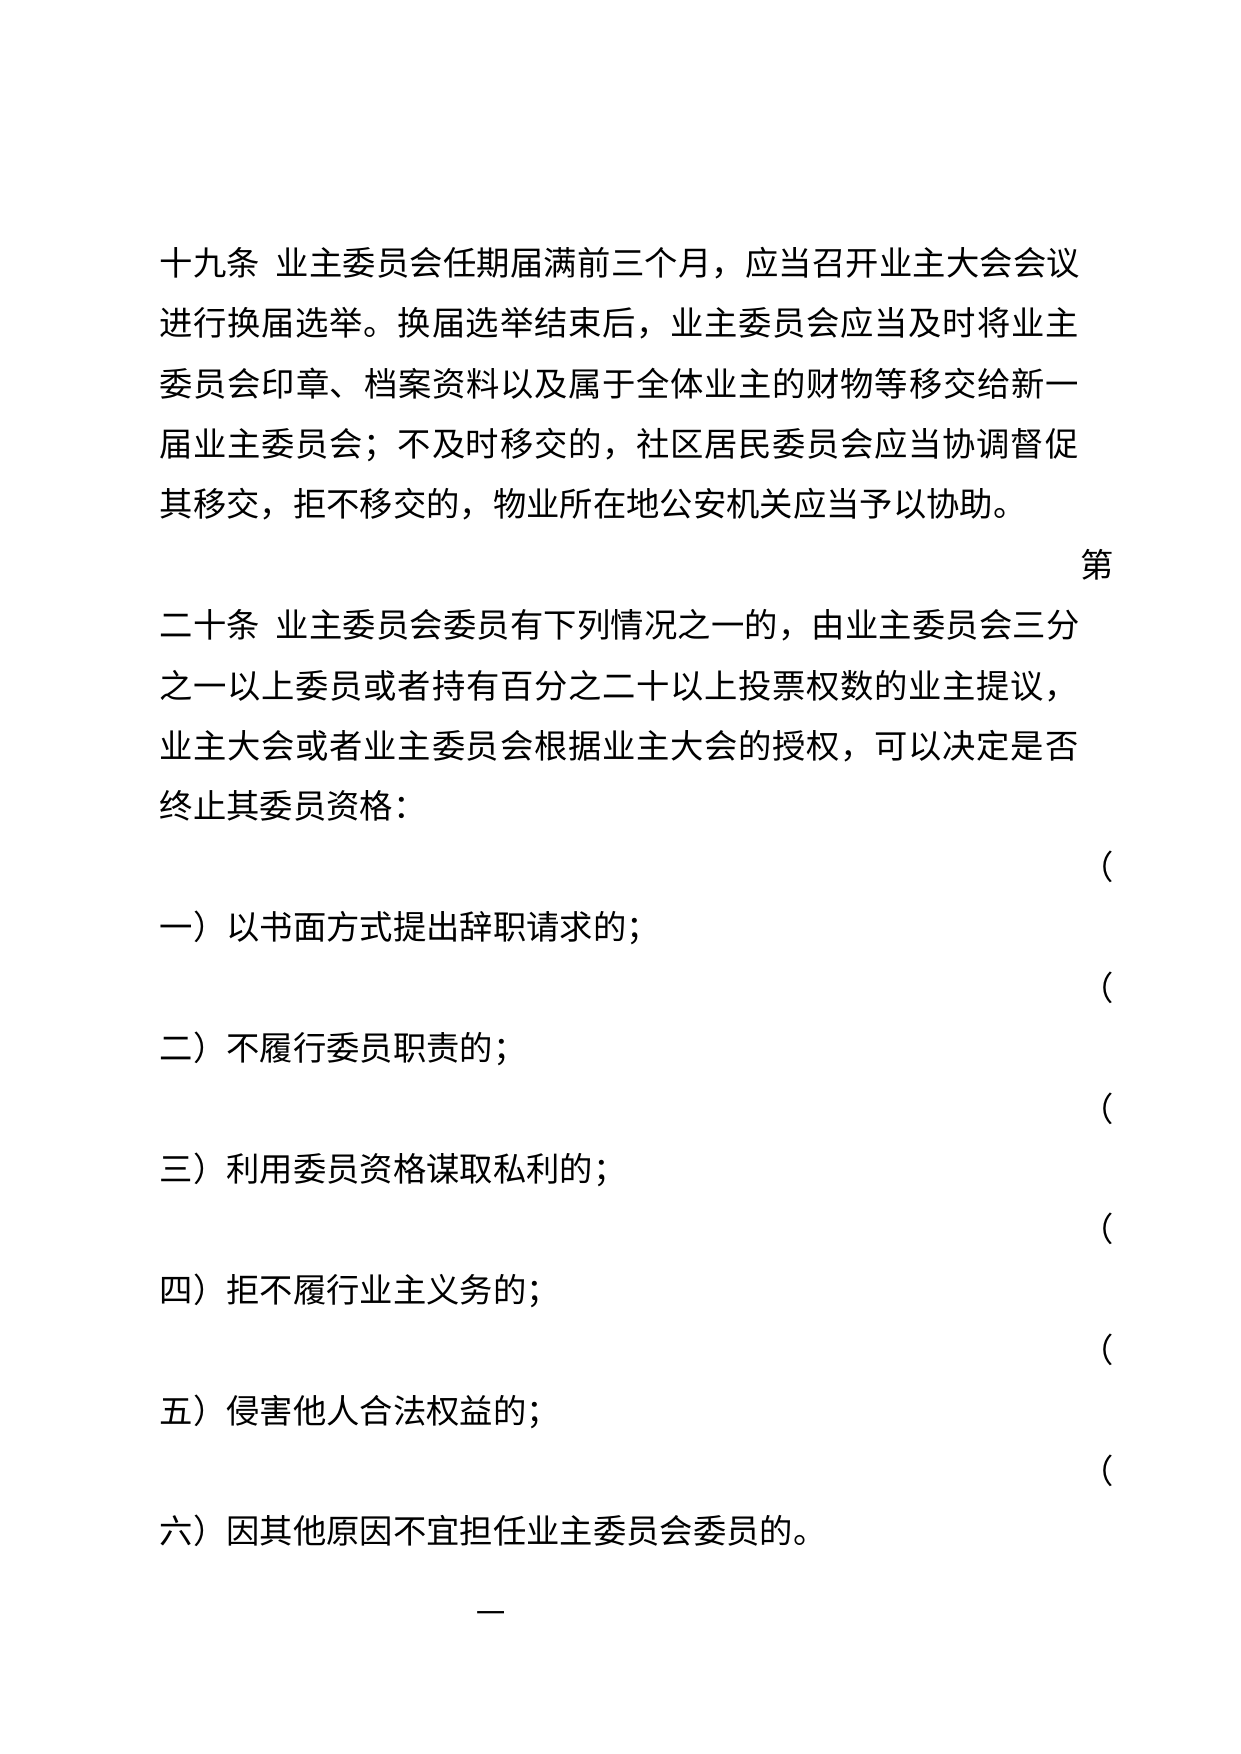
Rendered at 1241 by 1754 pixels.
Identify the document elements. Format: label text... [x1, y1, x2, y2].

text （四）拒不履行业主义务的； [159, 1191, 1081, 1312]
text （五）侵害他人合法权益的； [159, 1312, 1081, 1433]
text 第二十条 业主委员会委员有下列情况之一的，由业主委员会三分之一以上委员或者持有百分之二十以上投票权数的业主提议，业主大会或者业主委员会根据业主大会的授权，可以决定是否终止其委员资格： [159, 526, 1081, 828]
text （三）利用委员资格谋取私利的； [159, 1070, 1081, 1191]
text （二）不履行委员职责的； [159, 949, 1081, 1070]
text （六）因其他原因不宜担任业主委员会委员的。 [159, 1433, 1081, 1553]
text （一）以书面方式提出辞职请求的； [159, 828, 1081, 949]
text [159, 224, 1081, 526]
